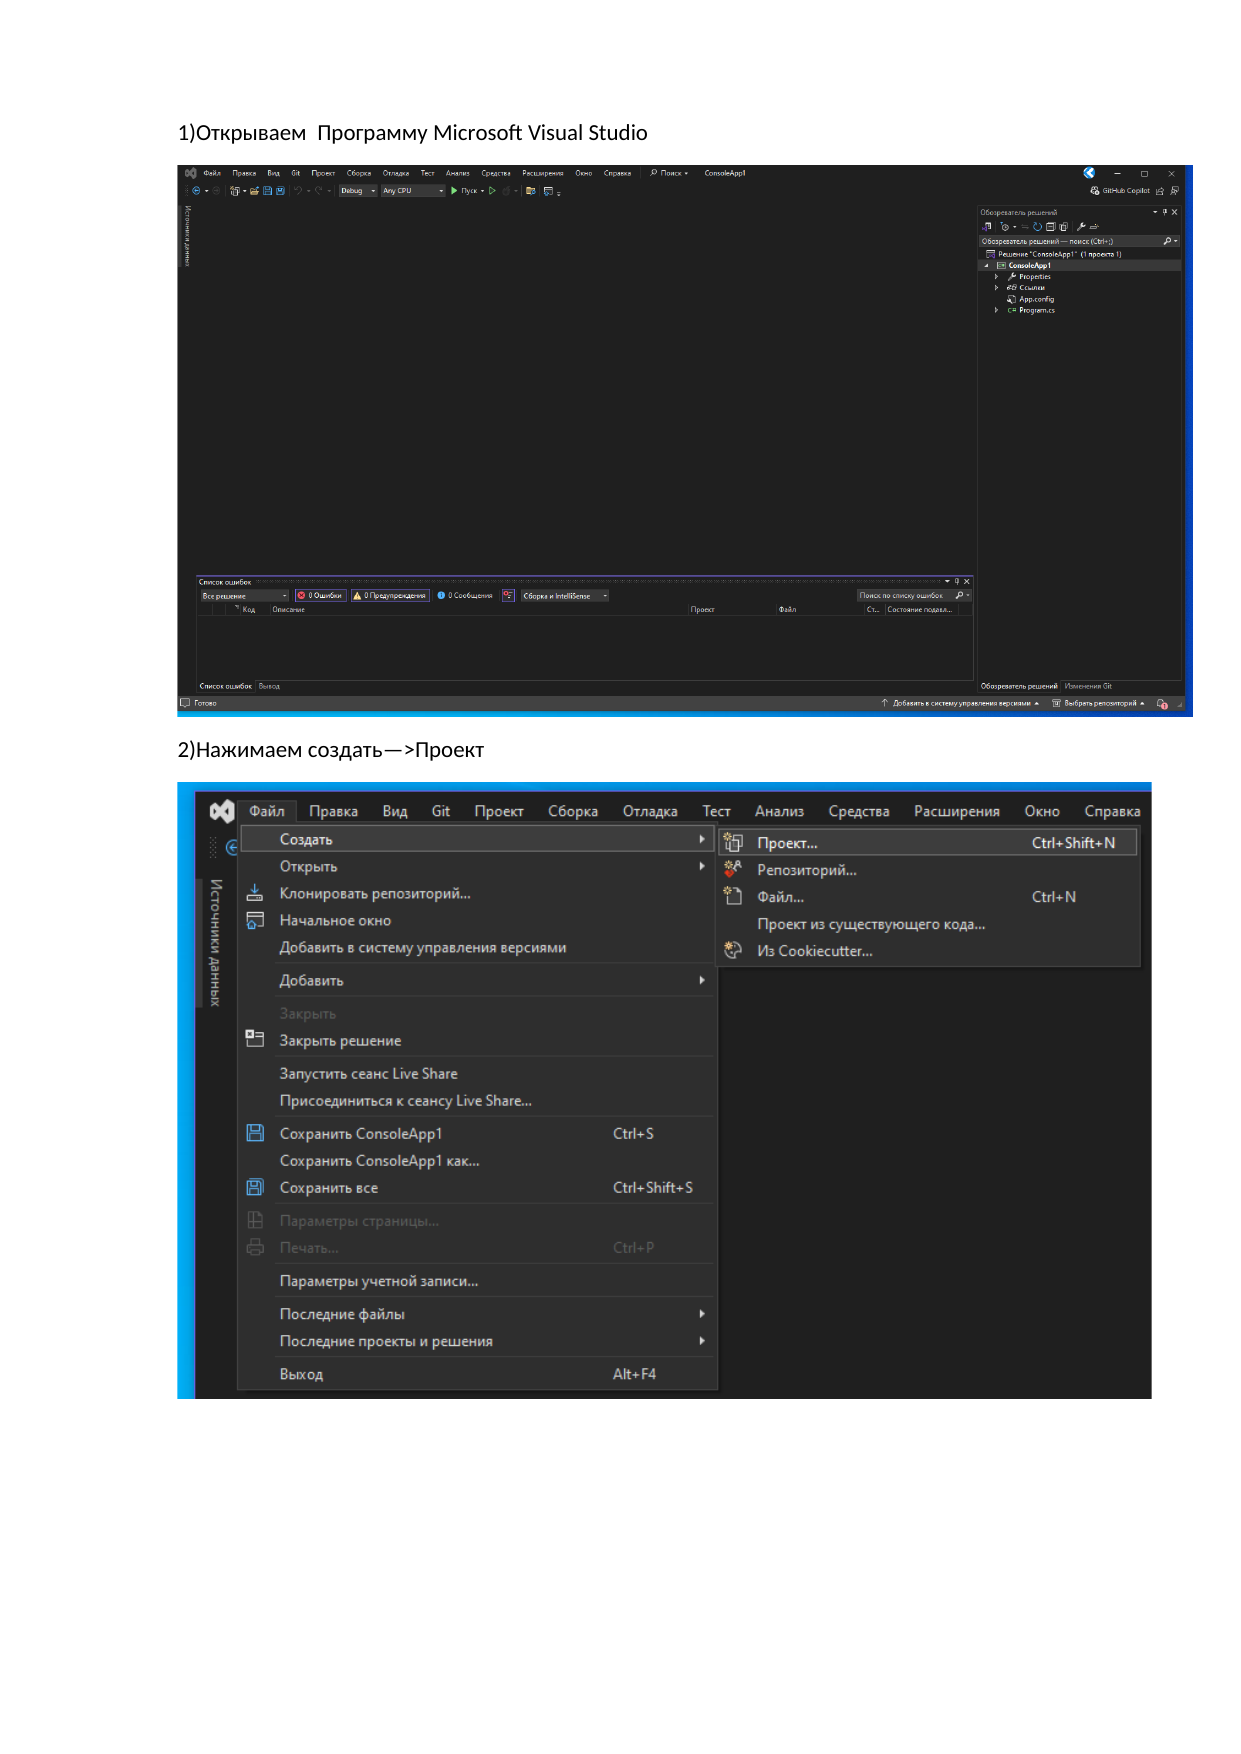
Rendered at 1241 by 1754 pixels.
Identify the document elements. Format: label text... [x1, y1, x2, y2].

text 2)Нажимаем создать—>Проект [177, 735, 1152, 763]
text 1)Открываем Программу Microsoft Visual Studio [177, 118, 1152, 146]
picture [194, 782, 1152, 1399]
picture [177, 165, 1193, 717]
